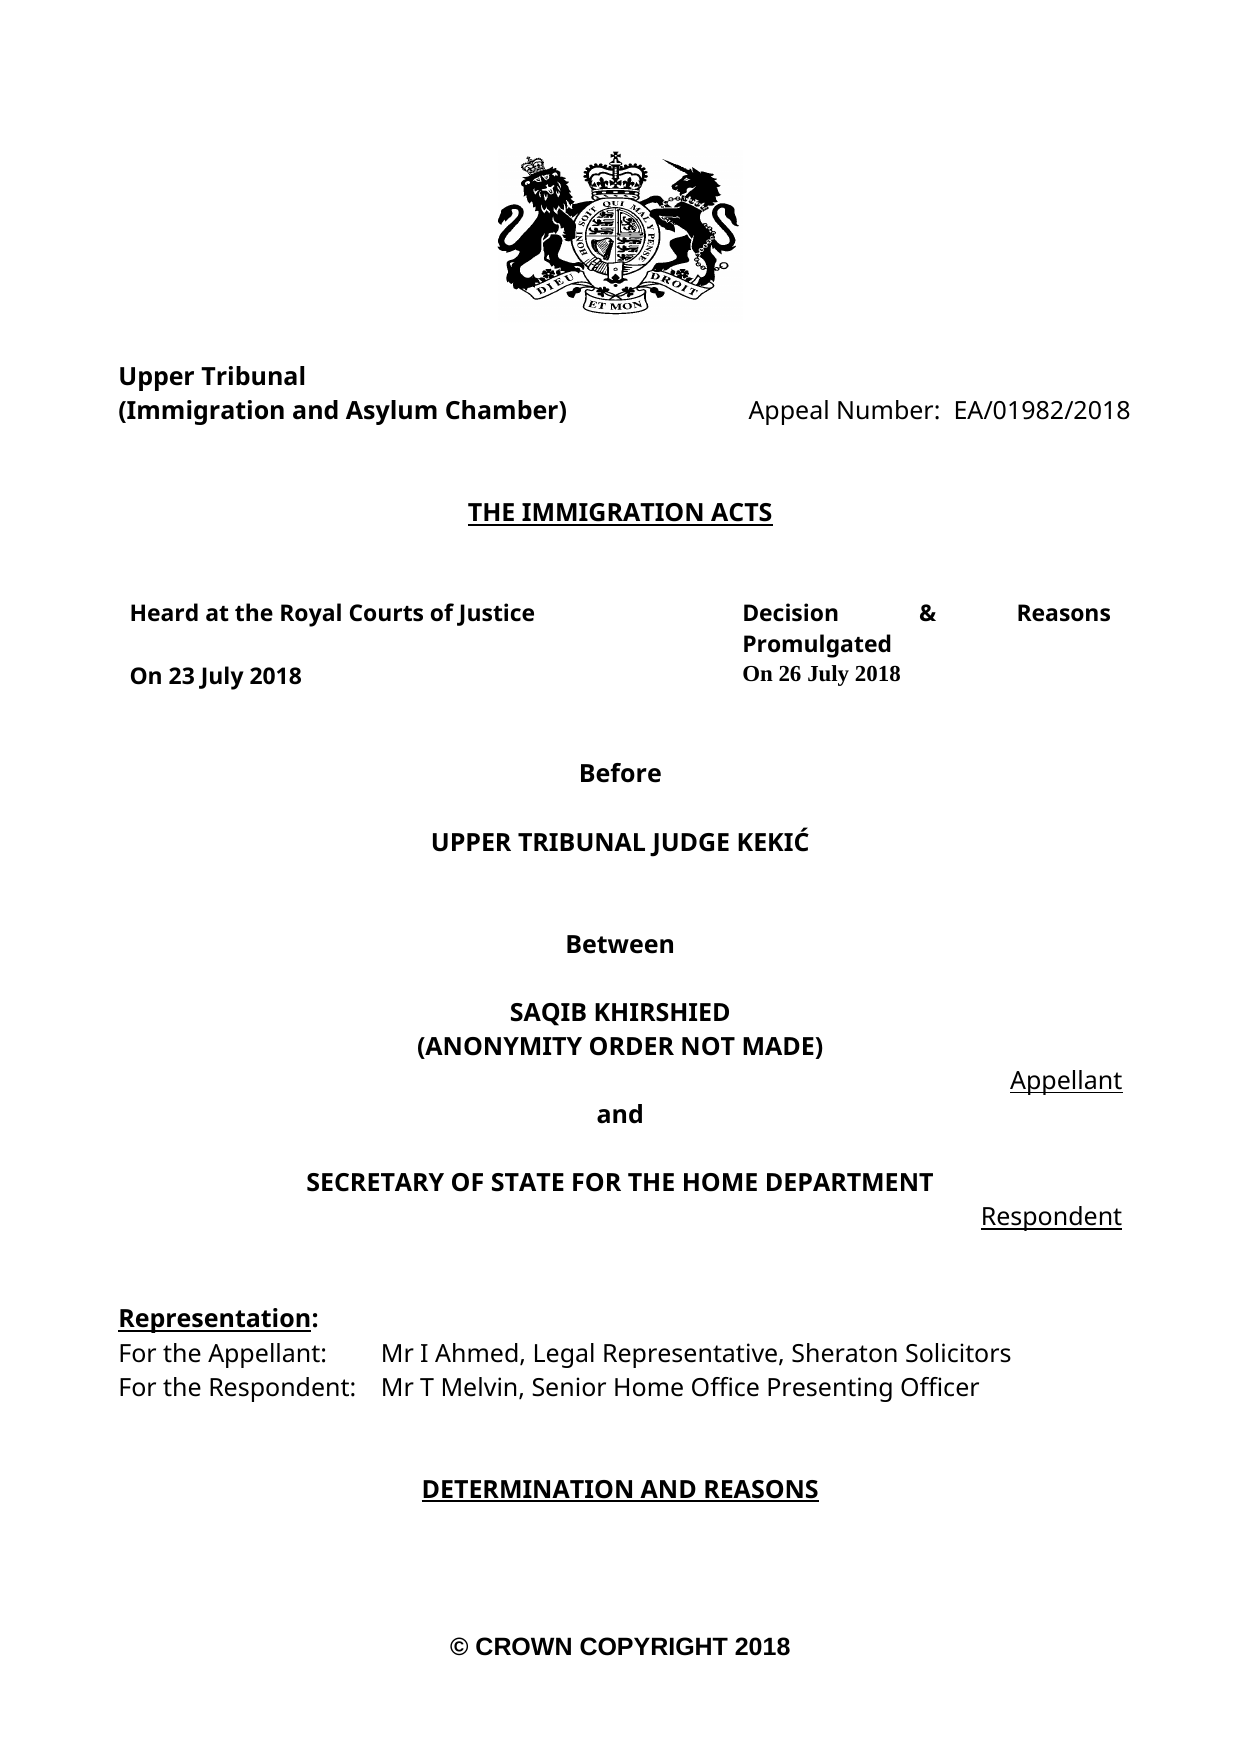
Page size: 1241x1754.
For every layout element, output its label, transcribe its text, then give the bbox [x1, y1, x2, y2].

table_cell On 26 July 2018 [731, 660, 1122, 691]
table_cell On 23 July 2018 [118, 660, 731, 691]
text Respondent [118, 1199, 1122, 1233]
text SECRETARY OF STATE FOR THE HOME DEPARTMENT [118, 1165, 1122, 1199]
text and [118, 1097, 1122, 1131]
text (Immigration and Asylum Chamber) Appeal Number: EA/01982/2018 [118, 393, 1131, 427]
text Appellant [118, 1063, 1122, 1097]
text Representation: [118, 1301, 1122, 1335]
text For the Appellant: Mr I Ahmed, Legal Representative, Sheraton Solicitors [118, 1335, 1122, 1369]
table_header Decision & Reasons Promulgated [731, 597, 1122, 659]
text UPPER TRIBUNAL JUDGE KEKIĆ [118, 824, 1122, 858]
text THE IMMIGRATION ACTS [118, 495, 1122, 529]
text For the Respondent: Mr T Melvin, Senior Home Office Presenting Officer [118, 1369, 1122, 1403]
text DETERMINATION AND REASONS [118, 1471, 1122, 1506]
text SAQIB KHIRSHIED [118, 994, 1122, 1029]
text Upper Tribunal [118, 359, 1131, 393]
picture [497, 150, 743, 323]
table_header Heard at the Royal Courts of Justice [118, 597, 731, 659]
text Between [118, 926, 1122, 961]
text Before [118, 756, 1122, 790]
text (anonymity order NOT made) [118, 1029, 1122, 1063]
